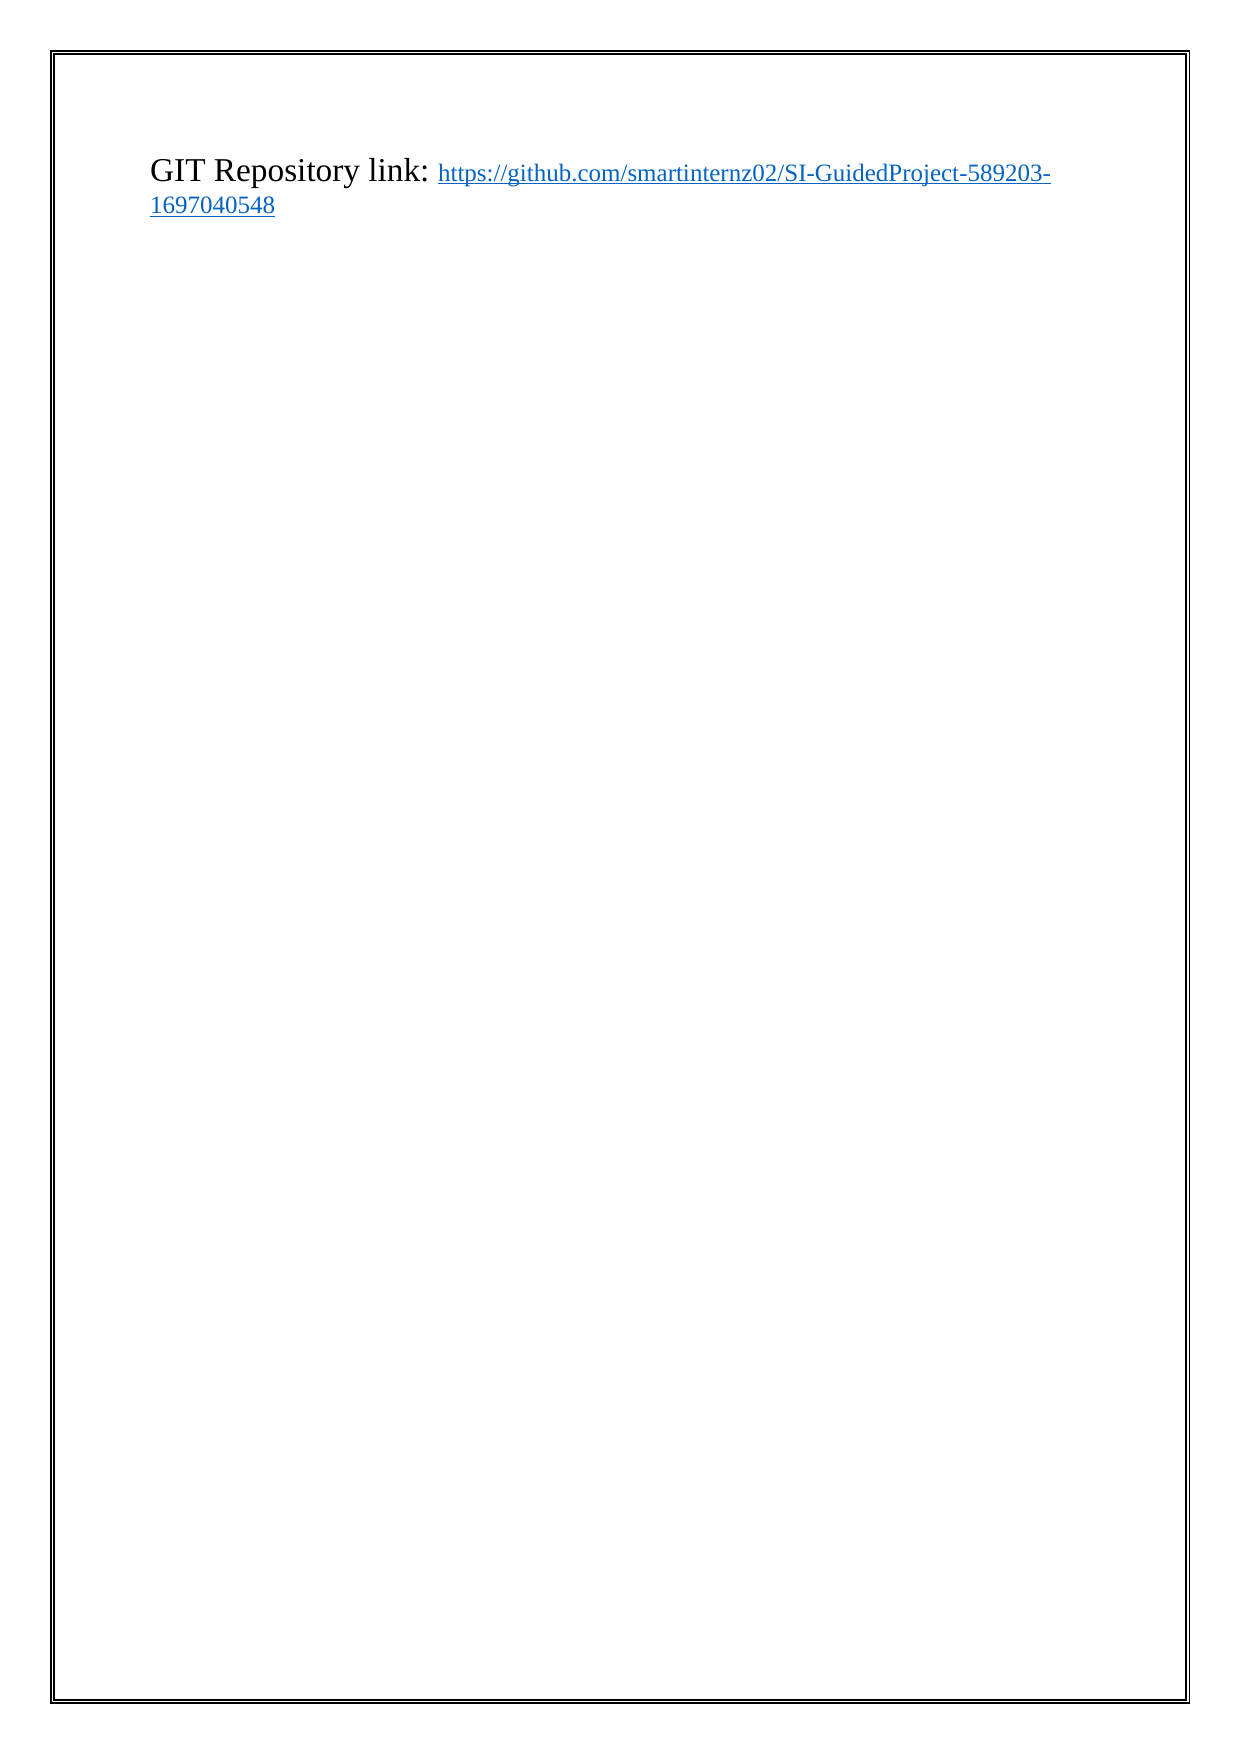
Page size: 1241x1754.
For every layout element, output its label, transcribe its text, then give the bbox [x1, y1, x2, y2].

text GIT Repository link: https://github.com/smartinternz02/SI-GuidedProject-589203-1697040548 [150, 150, 1090, 219]
